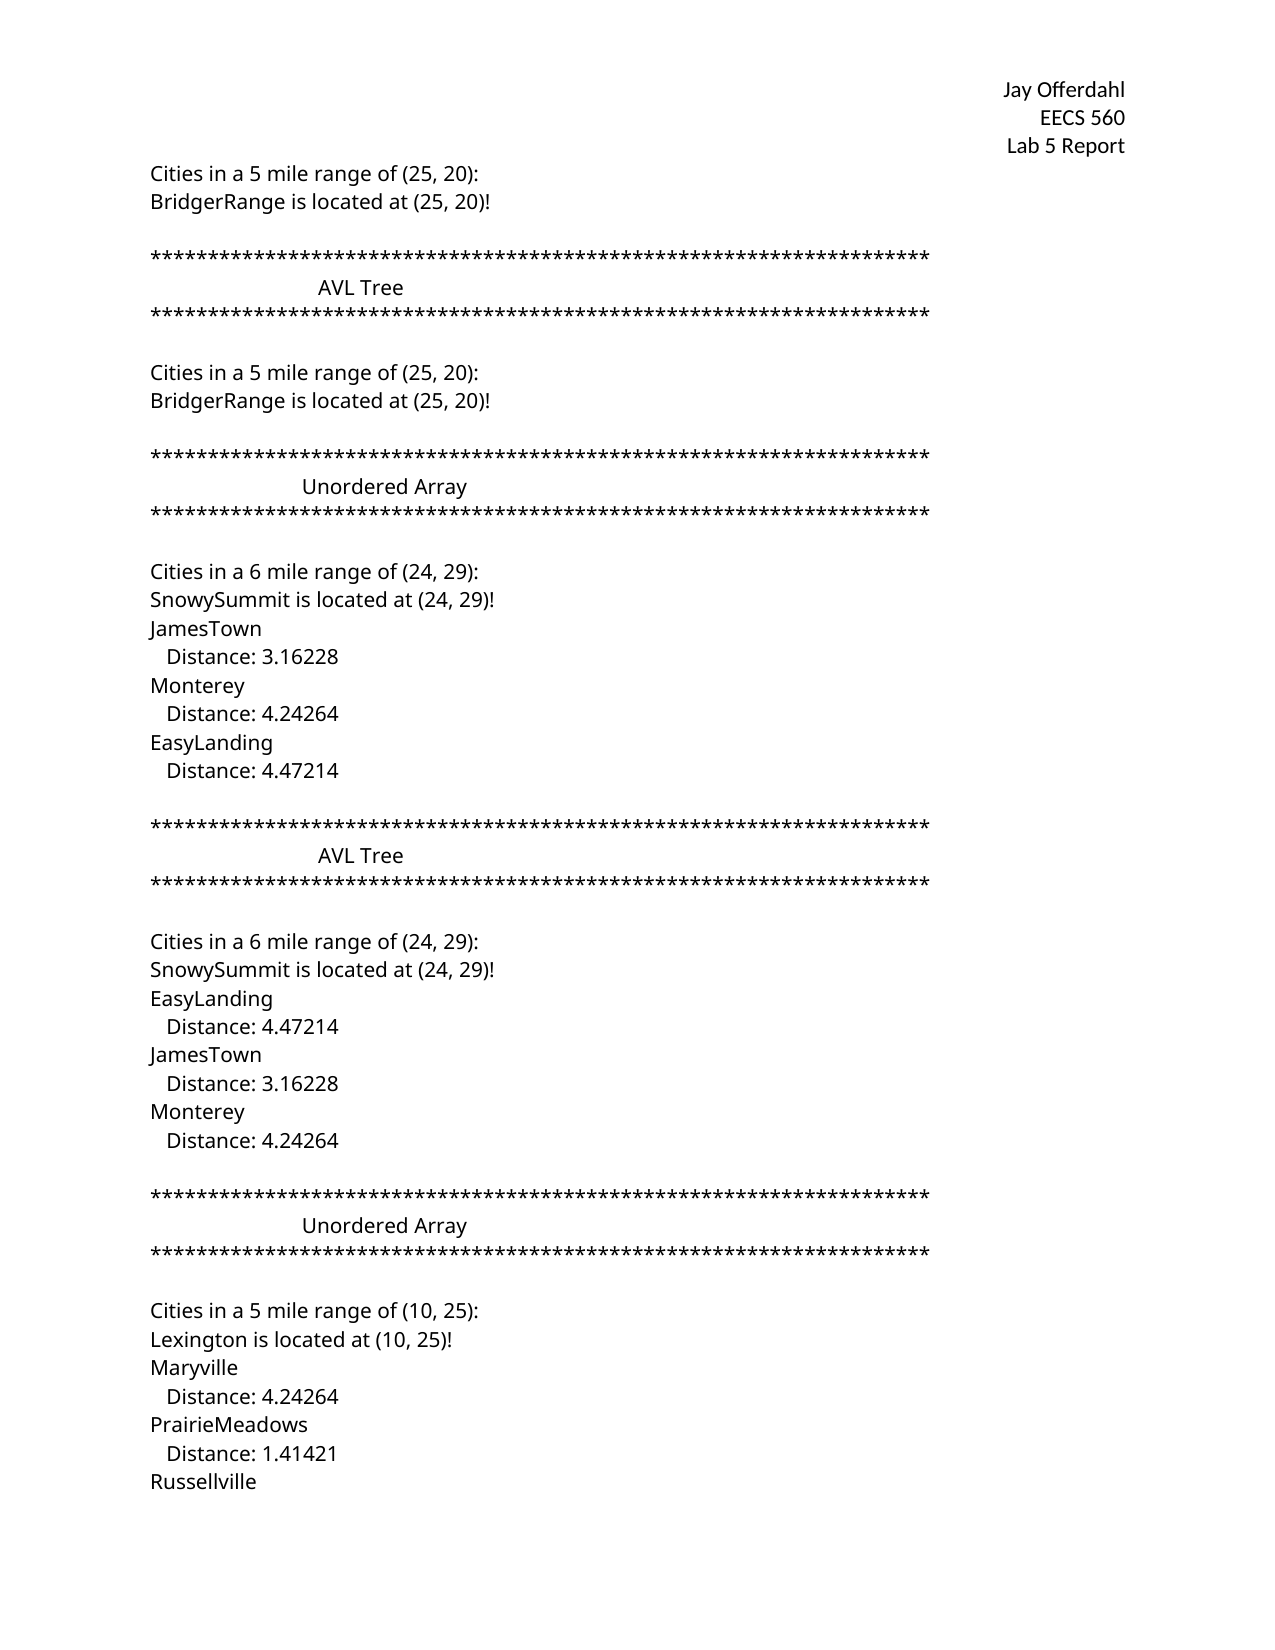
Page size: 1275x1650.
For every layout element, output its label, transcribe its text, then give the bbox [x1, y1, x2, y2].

text Lexington is located at (10, 25)! [150, 1325, 1125, 1353]
text ******************************************************************** [150, 870, 1125, 898]
text AVL Tree [150, 273, 1125, 301]
text Cities in a 6 mile range of (24, 29): [150, 927, 1125, 955]
text Distance: 4.24264 [150, 1126, 1125, 1154]
text Distance: 4.24264 [150, 1382, 1125, 1410]
text Monterey [150, 1097, 1125, 1126]
text Distance: 3.16228 [150, 642, 1125, 671]
text Distance: 1.41421 [150, 1439, 1125, 1467]
text PrairieMeadows [150, 1410, 1125, 1439]
text Cities in a 5 mile range of (25, 20): [150, 358, 1125, 387]
text EasyLanding [150, 984, 1125, 1012]
text AVL Tree [150, 842, 1125, 870]
text Cities in a 6 mile range of (24, 29): [150, 557, 1125, 586]
text BridgerRange is located at (25, 20)! [150, 387, 1125, 415]
text Distance: 4.24264 [150, 699, 1125, 728]
text ******************************************************************** [150, 500, 1125, 529]
text Unordered Array [150, 1211, 1125, 1240]
text Maryville [150, 1353, 1125, 1382]
text ******************************************************************** [150, 443, 1125, 472]
text Distance: 4.47214 [150, 1012, 1125, 1041]
text BridgerRange is located at (25, 20)! [150, 187, 1125, 216]
text Monterey [150, 671, 1125, 699]
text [150, 244, 1125, 273]
text JamesTown [150, 614, 1125, 642]
text Russellville [150, 1467, 1125, 1496]
text SnowySummit is located at (24, 29)! [150, 955, 1125, 984]
text SnowySummit is located at (24, 29)! [150, 586, 1125, 614]
text JamesTown [150, 1041, 1125, 1069]
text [150, 301, 1125, 330]
text ******************************************************************** [150, 1183, 1125, 1211]
text Unordered Array [150, 472, 1125, 500]
text Cities in a 5 mile range of (10, 25): [150, 1297, 1125, 1325]
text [150, 1240, 1125, 1268]
text EasyLanding [150, 728, 1125, 756]
text Cities in a 5 mile range of (25, 20): [150, 159, 1125, 187]
text ******************************************************************** [150, 813, 1125, 842]
text Distance: 4.47214 [150, 756, 1125, 785]
text Distance: 3.16228 [150, 1069, 1125, 1097]
